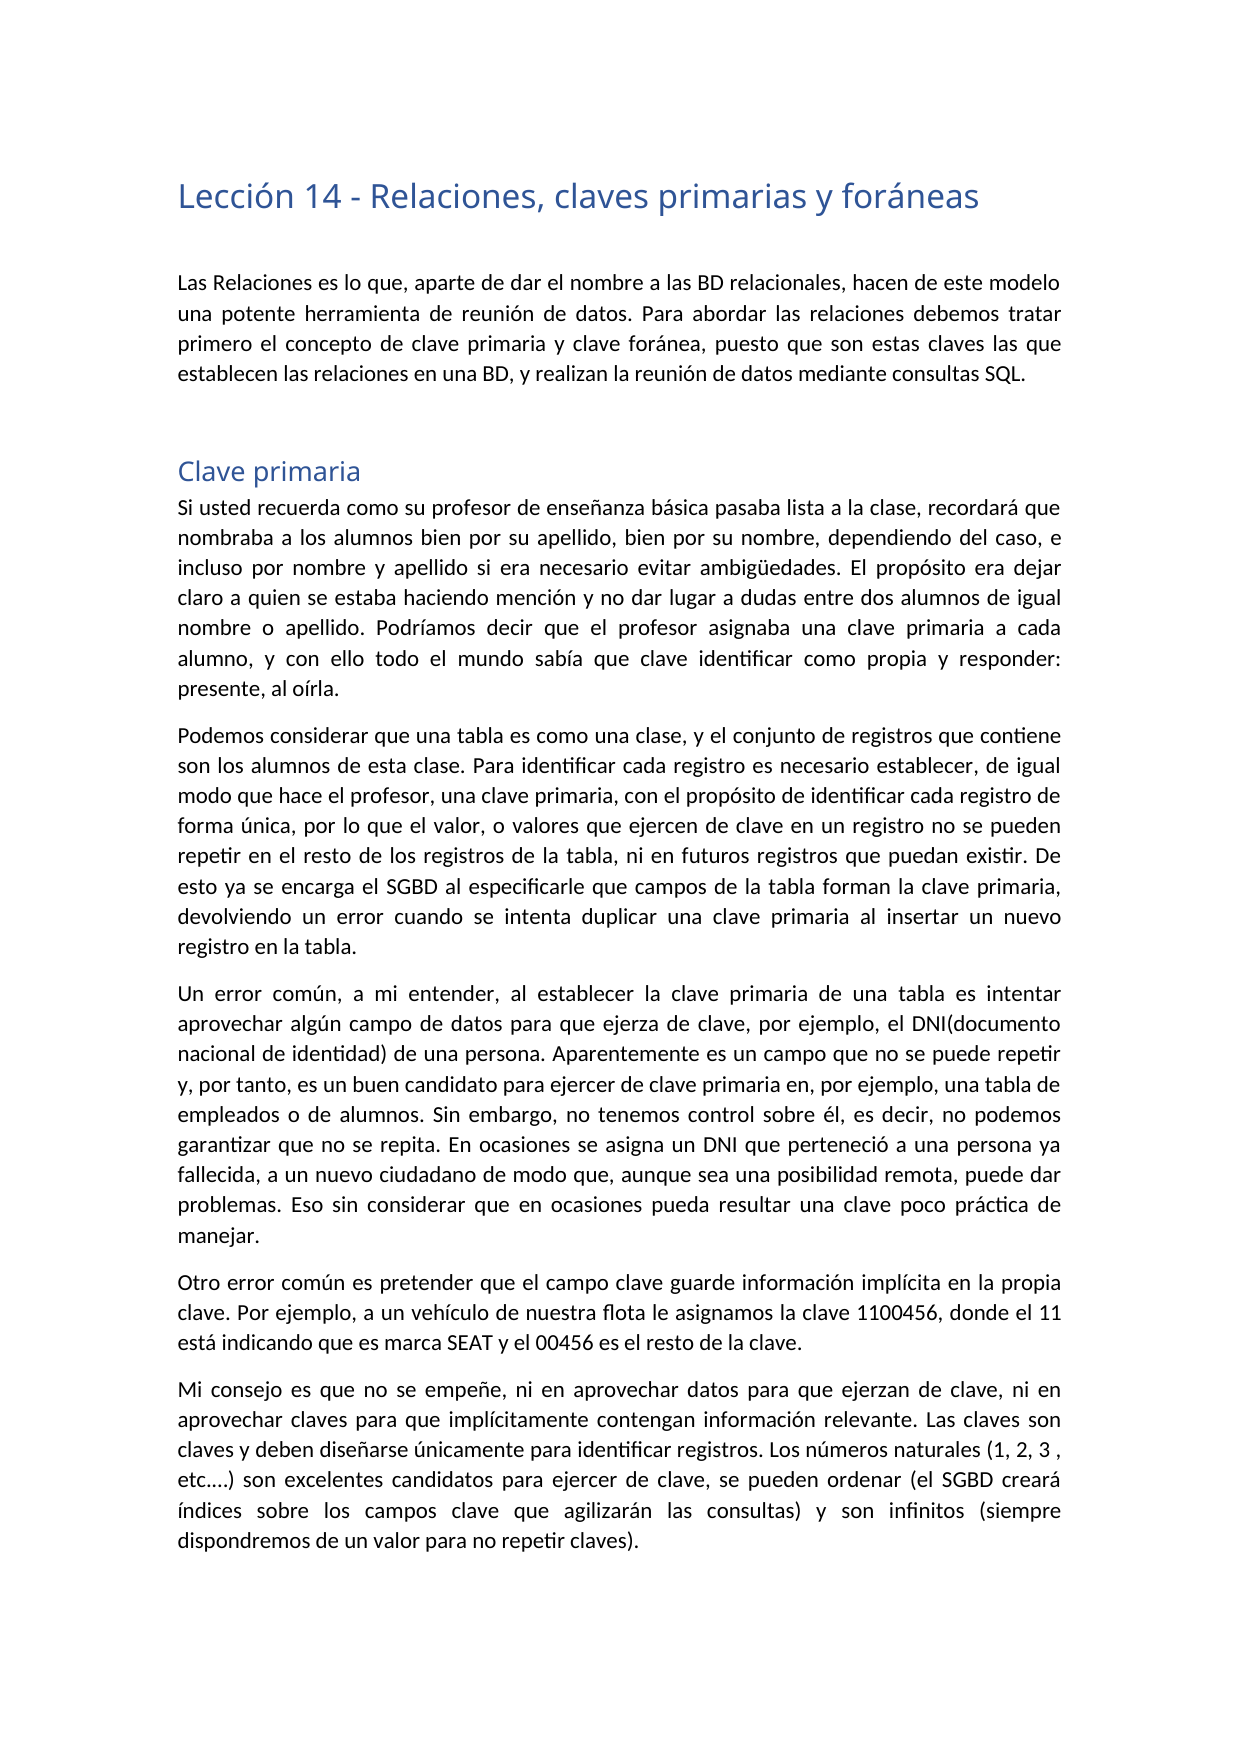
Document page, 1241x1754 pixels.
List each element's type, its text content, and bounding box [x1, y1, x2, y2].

text Podemos considerar que una tabla es como una clase, y el conjunto de registros que contiene son los alumnos de esta clase. Para identificar cada registro es necesario establecer, de igual modo que hace el profesor, una clave primaria, con el propósito de identificar cada registro de forma única, por lo que el valor, o valores que ejercen de clave en un registro no se pueden repetir en el resto de los registros de la tabla, ni en futuros registros que puedan existir. De esto ya se encarga el SGBD al especificarle que campos de la tabla forman la clave primaria, devolviendo un error cuando se intenta duplicar una clave primaria al insertar un nuevo registro en la tabla. [177, 721, 1063, 960]
subtitle Clave primaria [177, 453, 1063, 490]
text Las Relaciones es lo que, aparte de dar el nombre a las BD relacionales, hacen de este modelo una potente herramienta de reunión de datos. Para abordar las relaciones debemos tratar primero el concepto de clave primaria y clave foránea, puesto que son estas claves las que establecen las relaciones en una BD, y realizan la reunión de datos mediante consultas SQL. [177, 268, 1063, 387]
text Otro error común es pretender que el campo clave guarde información implícita en la propia clave. Por ejemplo, a un vehículo de nuestra flota le asignamos la clave 1100456, donde el 11 está indicando que es marca SEAT y el 00456 es el resto de la clave. [177, 1268, 1063, 1356]
text Un error común, a mi entender, al establecer la clave primaria de una tabla es intentar aprovechar algún campo de datos para que ejerza de clave, por ejemplo, el DNI(documento nacional de identidad) de una persona. Aparentemente es un campo que no se puede repetir y, por tanto, es un buen candidato para ejercer de clave primaria en, por ejemplo, una tabla de empleados o de alumnos. Sin embargo, no tenemos control sobre él, es decir, no podemos garantizar que no se repita. En ocasiones se asigna un DNI que perteneció a una persona ya fallecida, a un nuevo ciudadano de modo que, aunque sea una posibilidad remota, puede dar problemas. Eso sin considerar que en ocasiones pueda resultar una clave poco práctica de manejar. [177, 979, 1063, 1249]
text Mi consejo es que no se empeñe, ni en aprovechar datos para que ejerzan de clave, ni en aprovechar claves para que implícitamente contengan información relevante. Las claves son claves y deben diseñarse únicamente para identificar registros. Los números naturales (1, 2, 3 , etc.…) son excelentes candidatos para ejercer de clave, se pueden ordenar (el SGBD creará índices sobre los campos clave que agilizarán las consultas) y son infinitos (siempre dispondremos de un valor para no repetir claves). [177, 1375, 1063, 1554]
text Si usted recuerda como su profesor de enseñanza básica pasaba lista a la clase, recordará que nombraba a los alumnos bien por su apellido, bien por su nombre, dependiendo del caso, e incluso por nombre y apellido si era necesario evitar ambigüedades. El propósito era dejar claro a quien se estaba haciendo mención y no dar lugar a dudas entre dos alumnos de igual nombre o apellido. Podríamos decir que el profesor asignaba una clave primaria a cada alumno, y con ello todo el mundo sabía que clave identificar como propia y responder: presente, al oírla. [177, 493, 1063, 702]
subtitle Lección 14 - Relaciones, claves primarias y foráneas [177, 173, 1063, 218]
